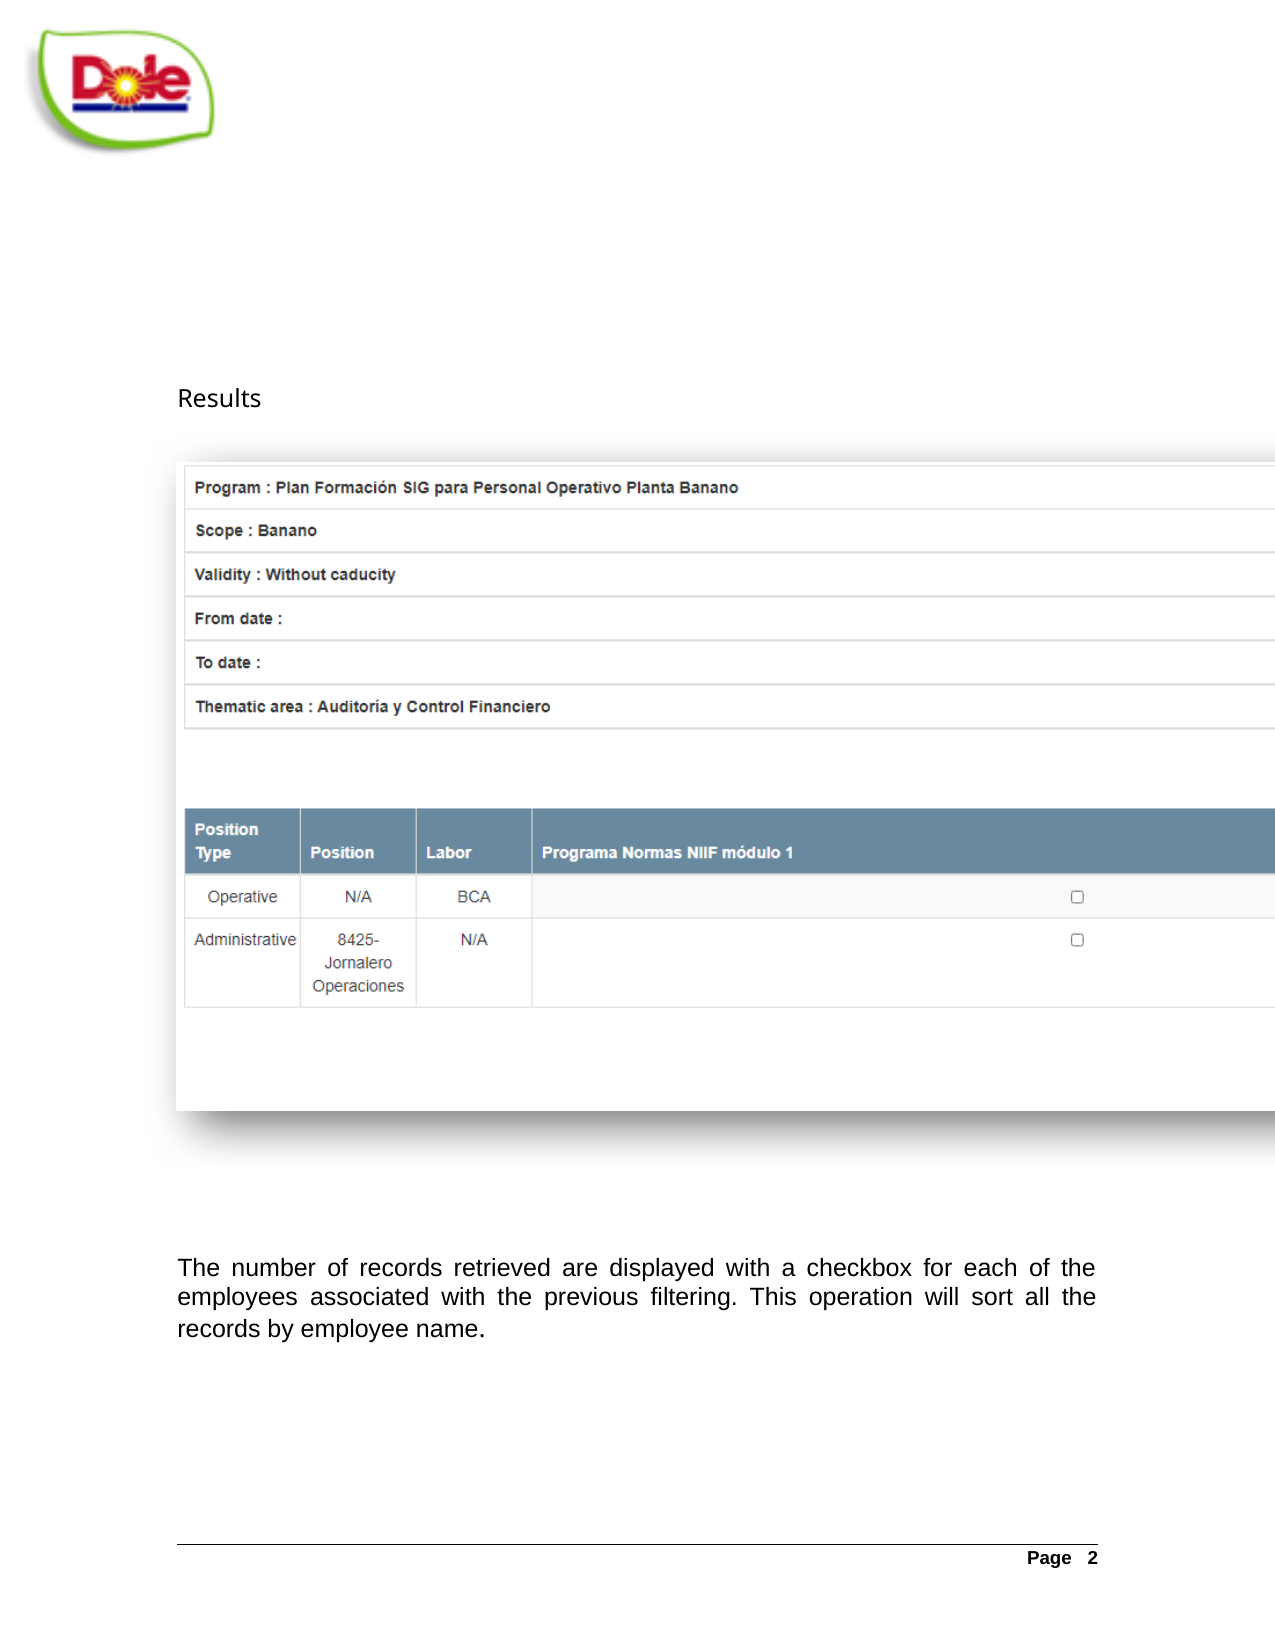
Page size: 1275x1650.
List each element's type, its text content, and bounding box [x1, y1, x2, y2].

text The number of records retrieved are displayed with a checkbox for each of the employees associated with the previous filtering. This operation will sort all the records by employee name. [177, 1253, 1098, 1345]
picture [176, 462, 1275, 1111]
subtitle Results [177, 381, 1098, 415]
picture [0, 0, 254, 174]
